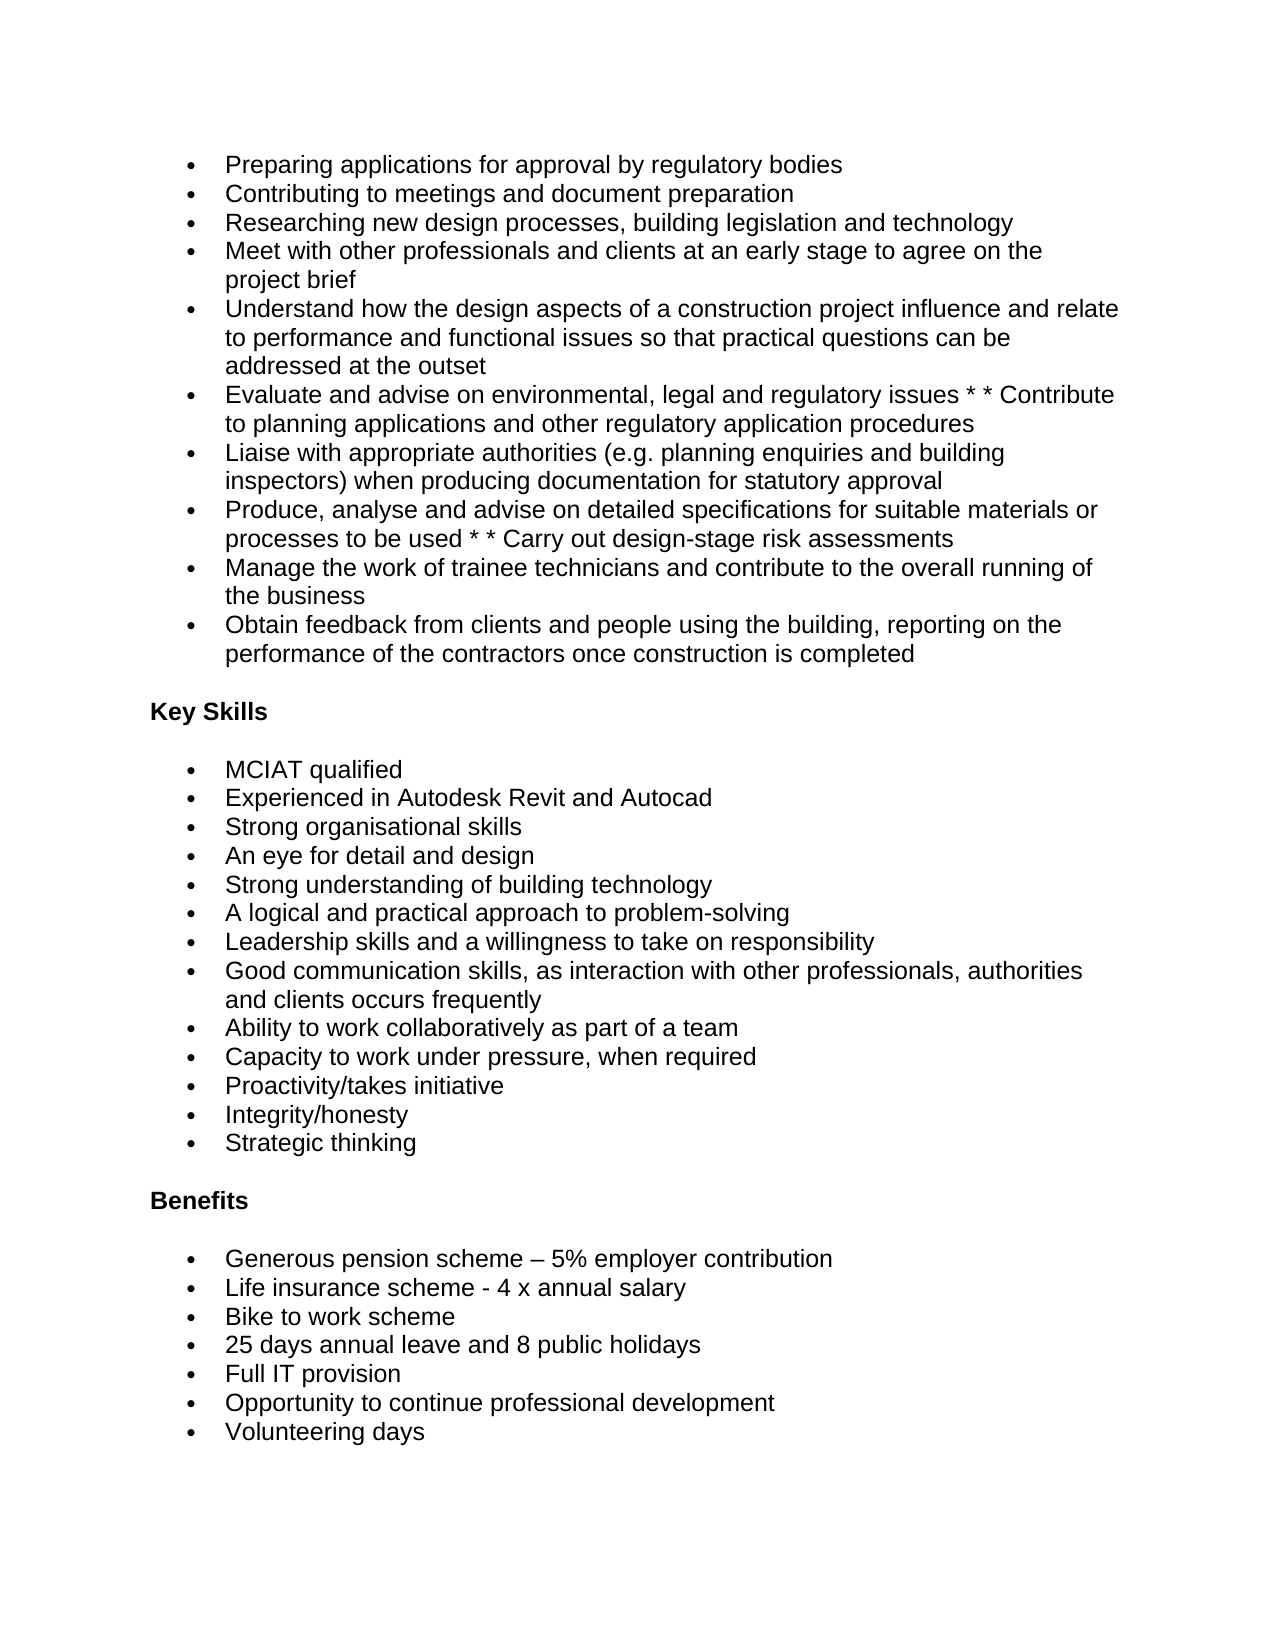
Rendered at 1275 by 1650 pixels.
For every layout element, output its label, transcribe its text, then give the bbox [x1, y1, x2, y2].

list Contributing to meetings and document preparation [187, 179, 1125, 207]
list Manage the work of trainee technicians and contribute to the overall running of the business [187, 552, 1125, 610]
list Opportunity to continue professional development [187, 1388, 1125, 1417]
list Volunteering days [187, 1417, 1125, 1445]
list Ability to work collaboratively as part of a team [187, 1013, 1125, 1042]
list Evaluate and advise on environmental, legal and regulatory issues * * Contribute to planning applications and other regulatory application procedures [187, 380, 1125, 437]
list Integrity/honesty [187, 1099, 1125, 1128]
list Bike to work scheme [187, 1302, 1125, 1330]
list Produce, analyse and advise on detailed specifications for suitable materials or processes to be used * * Carry out design-stage risk assessments [187, 495, 1125, 552]
list Good communication skills, as interaction with other professionals, authorities and clients occurs frequently [187, 956, 1125, 1013]
list Preparing applications for approval by regulatory bodies [187, 150, 1125, 179]
list Strong understanding of building technology [187, 869, 1125, 898]
list Leadership skills and a willingness to take on responsibility [187, 927, 1125, 956]
list Researching new design processes, building legislation and technology [187, 207, 1125, 236]
list Strategic thinking [187, 1128, 1125, 1157]
list Understand how the design aspects of a construction project influence and relate to performance and functional issues so that practical questions can be addressed at the outset [187, 294, 1125, 380]
list A logical and practical approach to problem-solving [187, 898, 1125, 927]
list Proactivity/takes initiative [187, 1071, 1125, 1099]
list Generous pension scheme – 5% employer contribution [187, 1244, 1125, 1273]
list An eye for detail and design [187, 841, 1125, 869]
list Meet with other professionals and clients at an early stage to agree on the project brief [187, 236, 1125, 294]
text Key Skills [150, 697, 1125, 725]
list Capacity to work under pressure, when required [187, 1042, 1125, 1071]
list Life insurance scheme - 4 x annual salary [187, 1273, 1125, 1302]
list Strong organisational skills [187, 812, 1125, 841]
list Liaise with appropriate authorities (e.g. planning enquiries and building inspectors) when producing documentation for statutory approval [187, 437, 1125, 495]
list Obtain feedback from clients and people using the building, reporting on the performance of the contractors once construction is completed [187, 610, 1125, 667]
list Full IT provision [187, 1359, 1125, 1388]
list Experienced in Autodesk Revit and Autocad [187, 783, 1125, 812]
list 25 days annual leave and 8 public holidays [187, 1330, 1125, 1359]
list MCIAT qualified [187, 754, 1125, 783]
text Benefits [150, 1186, 1125, 1215]
